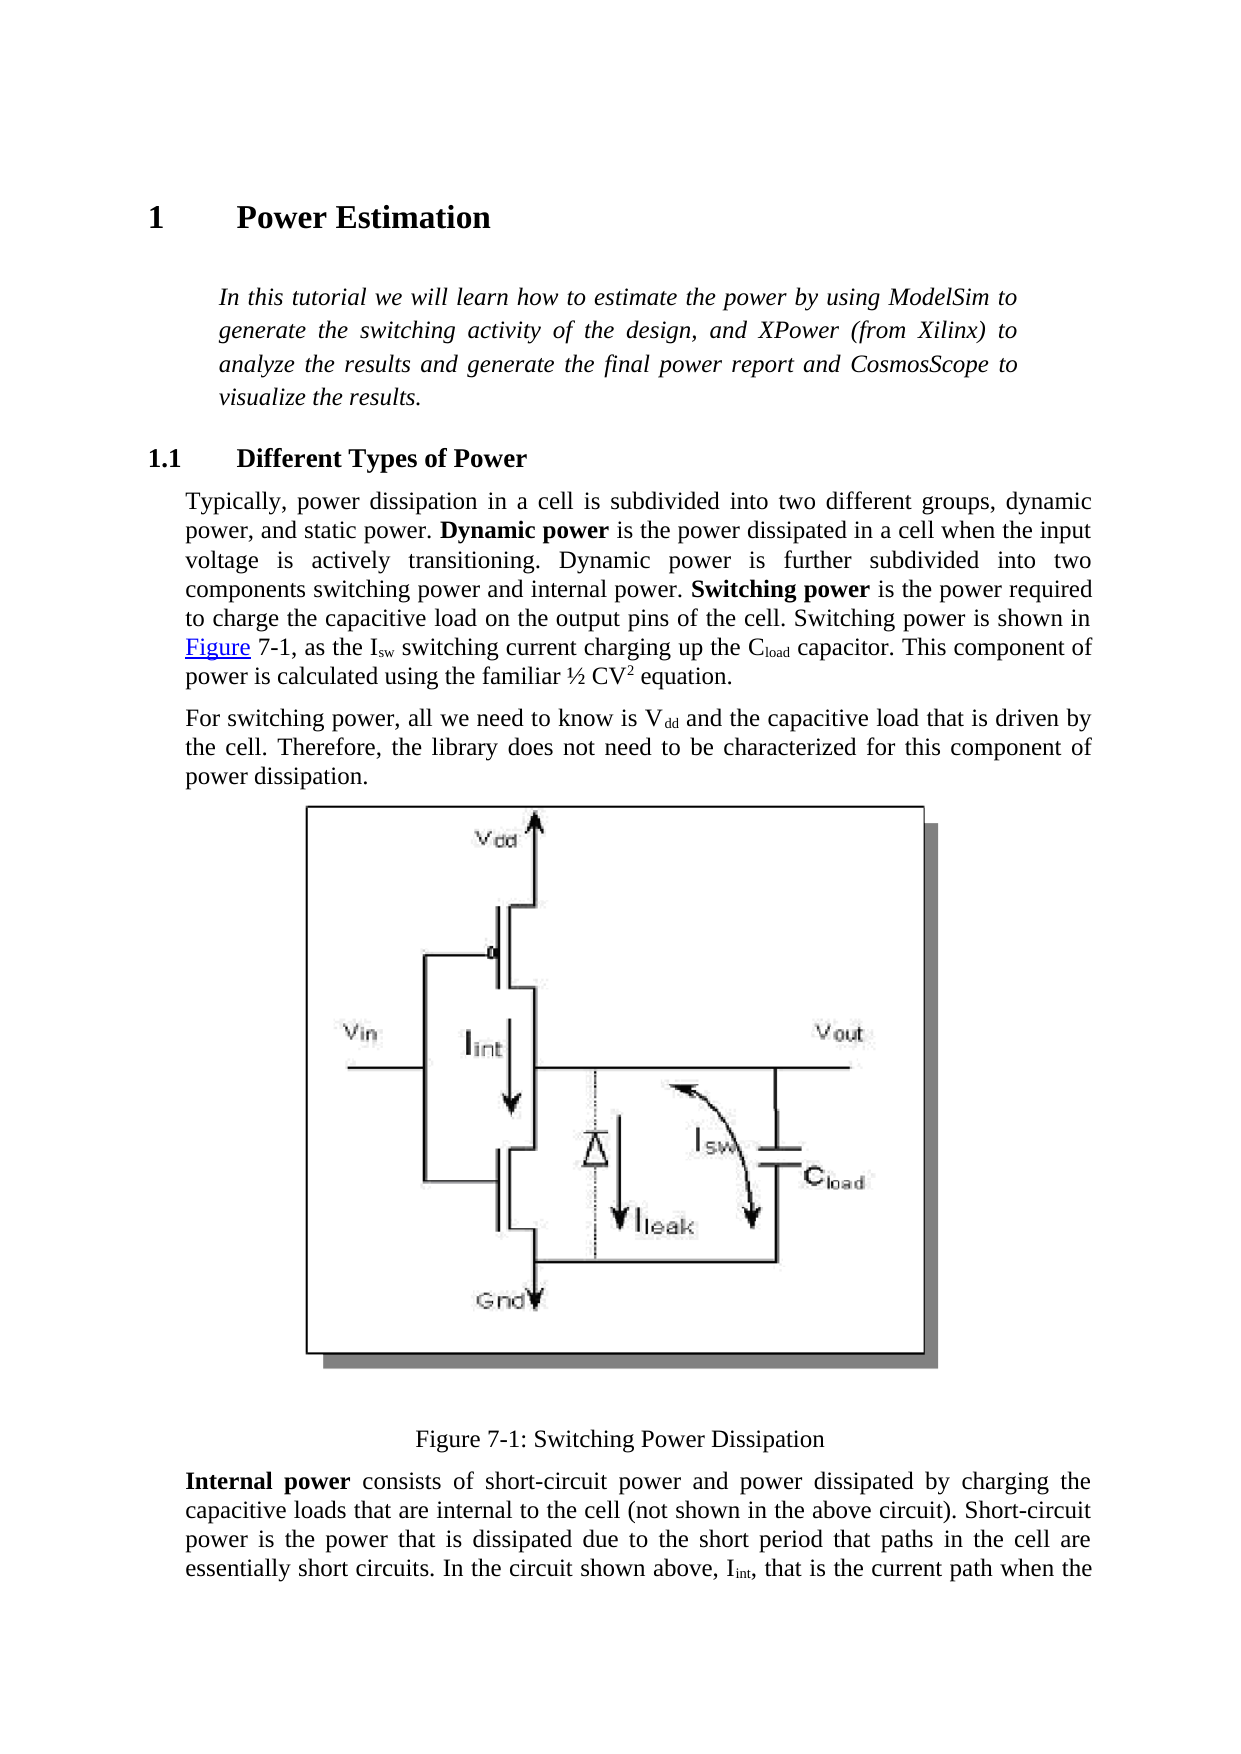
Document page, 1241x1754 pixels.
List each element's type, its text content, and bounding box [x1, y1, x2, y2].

text In this tutorial we will learn how to estimate the power by using ModelSim to generate the switching activity of the design, and XPower (from Xilinx) to analyze the results and generate the final power report and CosmosScope to visualize the results. [218, 278, 1021, 411]
text For switching power, all we need to know is Vdd and the capacitive load that is driven by the cell. Therefore, the library does not need to be characterized for this component of power dissipation. [185, 703, 1092, 790]
subtitle Different Types of Power [148, 436, 1092, 473]
text Figure 7-1: Switching Power Dissipation [148, 1424, 1092, 1453]
subtitle Power Estimation [148, 198, 1092, 236]
text Typically, power dissipation in a cell is subdivided into two different groups, dynamic power, and static power. Dynamic power is the power dissipated in a cell when the input voltage is actively transitioning. Dynamic power is further subdivided into two components switching power and internal power. Switching power is the power required to charge the capacitive load on the output pins of the cell. Switching power is shown in Figure 7-1, as the Isw switching current charging up the Cload capacitor. This component of power is calculated using the familiar ½ CV2 equation. [185, 486, 1092, 690]
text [185, 1465, 1092, 1582]
